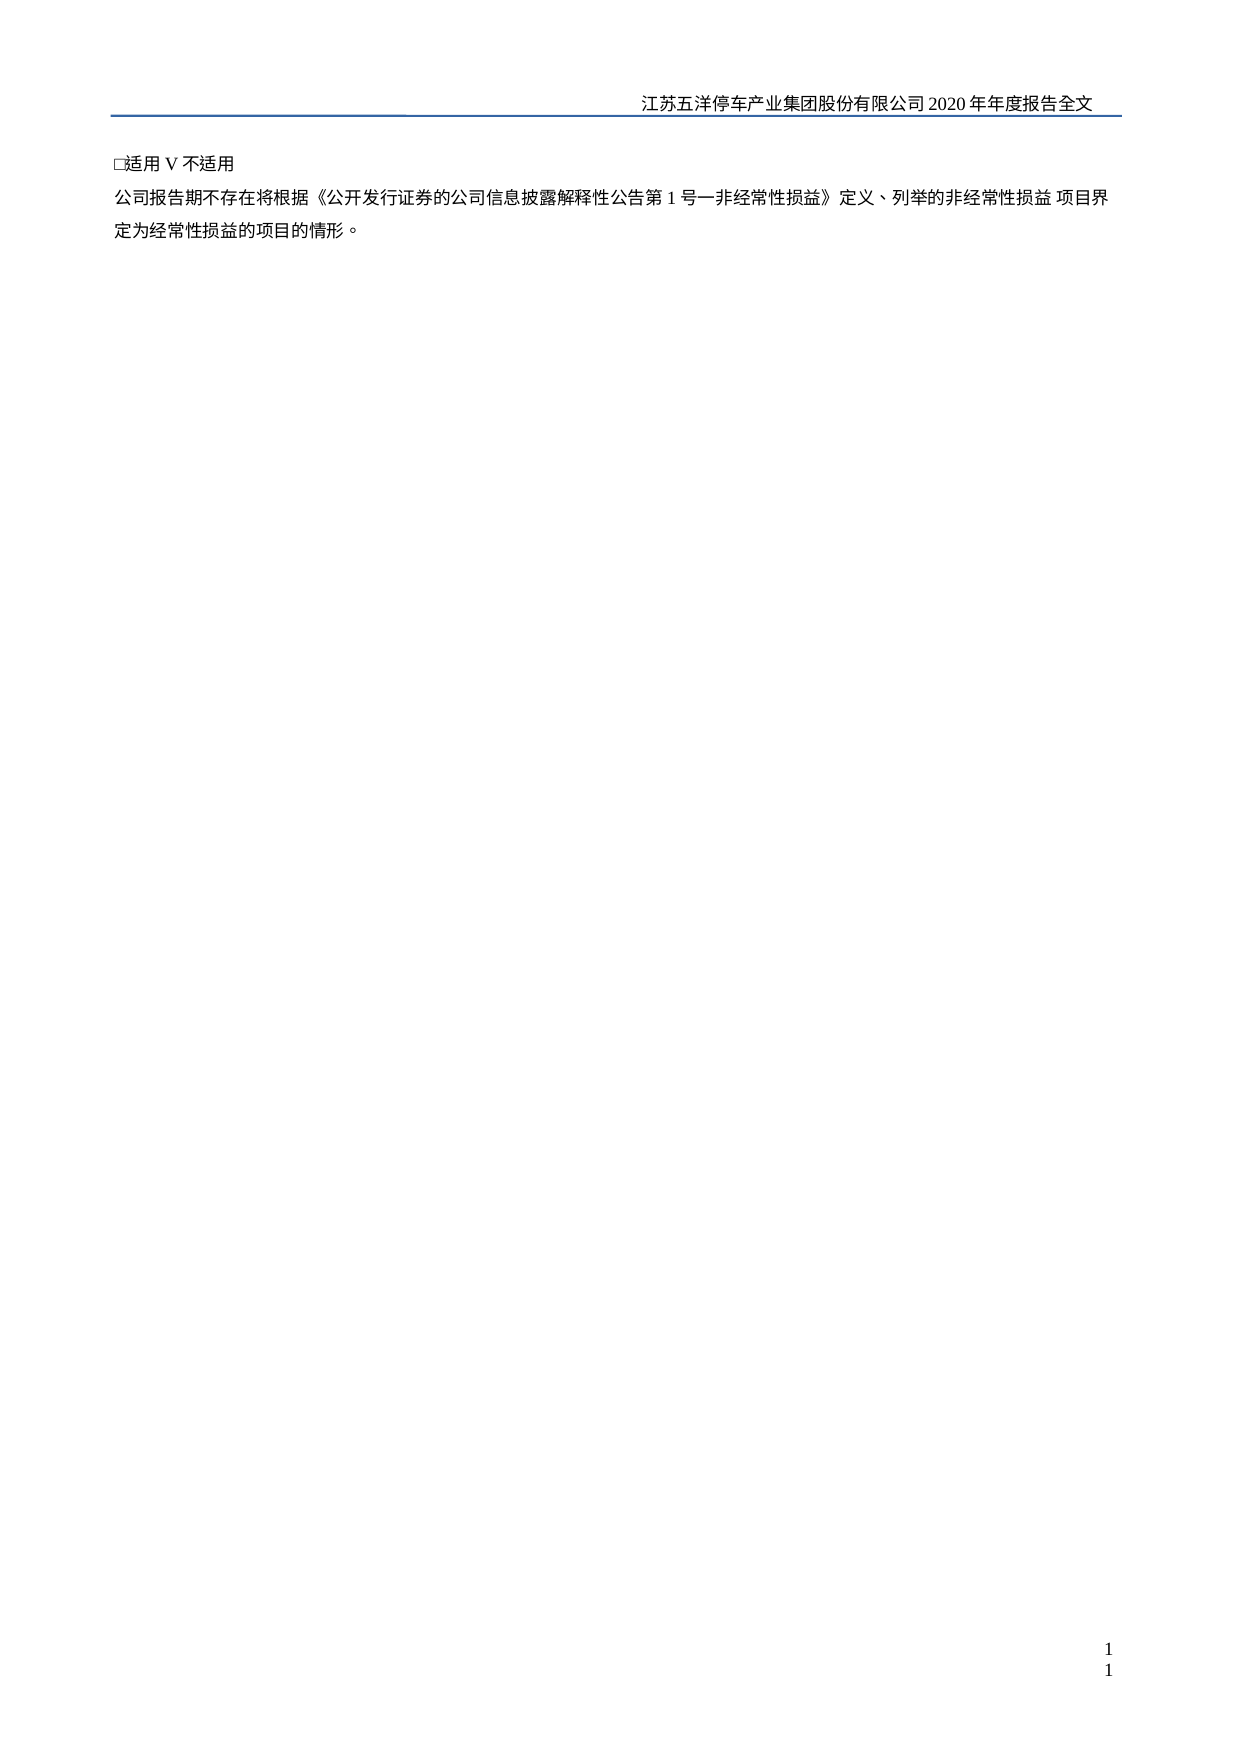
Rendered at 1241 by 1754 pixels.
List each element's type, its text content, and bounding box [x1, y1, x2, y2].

text □适用V不适用 [114, 144, 1124, 178]
text 公司报告期不存在将根据《公开发行证券的公司信息披露解释性公告第1号一非经常性损益》定义、列举的非经常性损益 项目界定为经常性损益的项目的情形。 [114, 178, 1124, 245]
